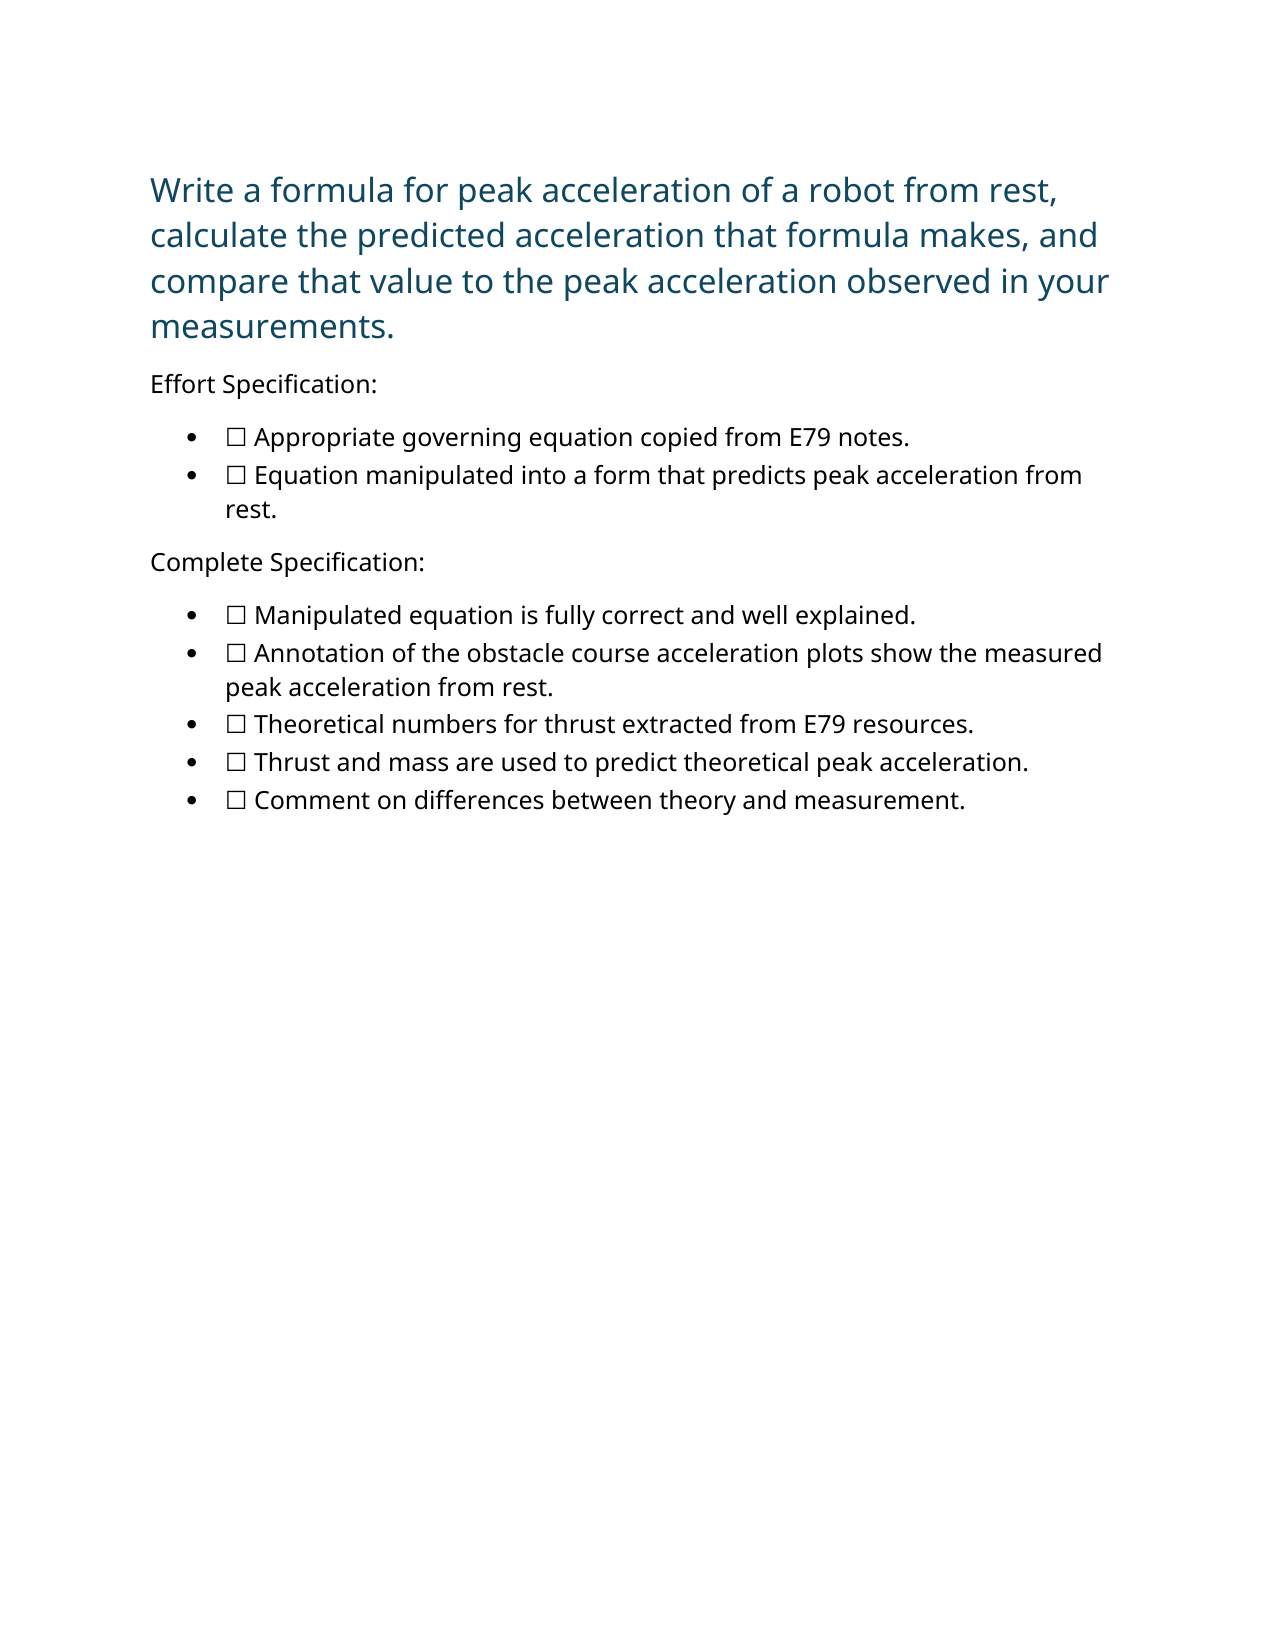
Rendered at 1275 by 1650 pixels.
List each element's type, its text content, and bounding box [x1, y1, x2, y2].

list ☐ Appropriate governing equation copied from E79 notes. [187, 420, 1125, 454]
list ☐ Thrust and mass are used to predict theoretical peak acceleration. [187, 745, 1125, 779]
list ☐ Comment on differences between theory and measurement. [187, 783, 1125, 817]
list ☐ Theoretical numbers for thrust extracted from E79 resources. [187, 707, 1125, 741]
text Effort Specification: [150, 367, 1125, 401]
list ☐ Equation manipulated into a form that predicts peak acceleration from rest. [187, 458, 1125, 526]
list ☐ Annotation of the obstacle course acceleration plots show the measured peak acceleration from rest. [187, 635, 1125, 703]
subtitle Write a formula for peak acceleration of a robot from rest, calculate the predicted acceleration that formula makes, and compare that value to the peak acceleration observed in your measurements. [150, 167, 1125, 348]
list ☐ Manipulated equation is fully correct and well explained. [187, 597, 1125, 631]
text Complete Specification: [150, 544, 1125, 579]
